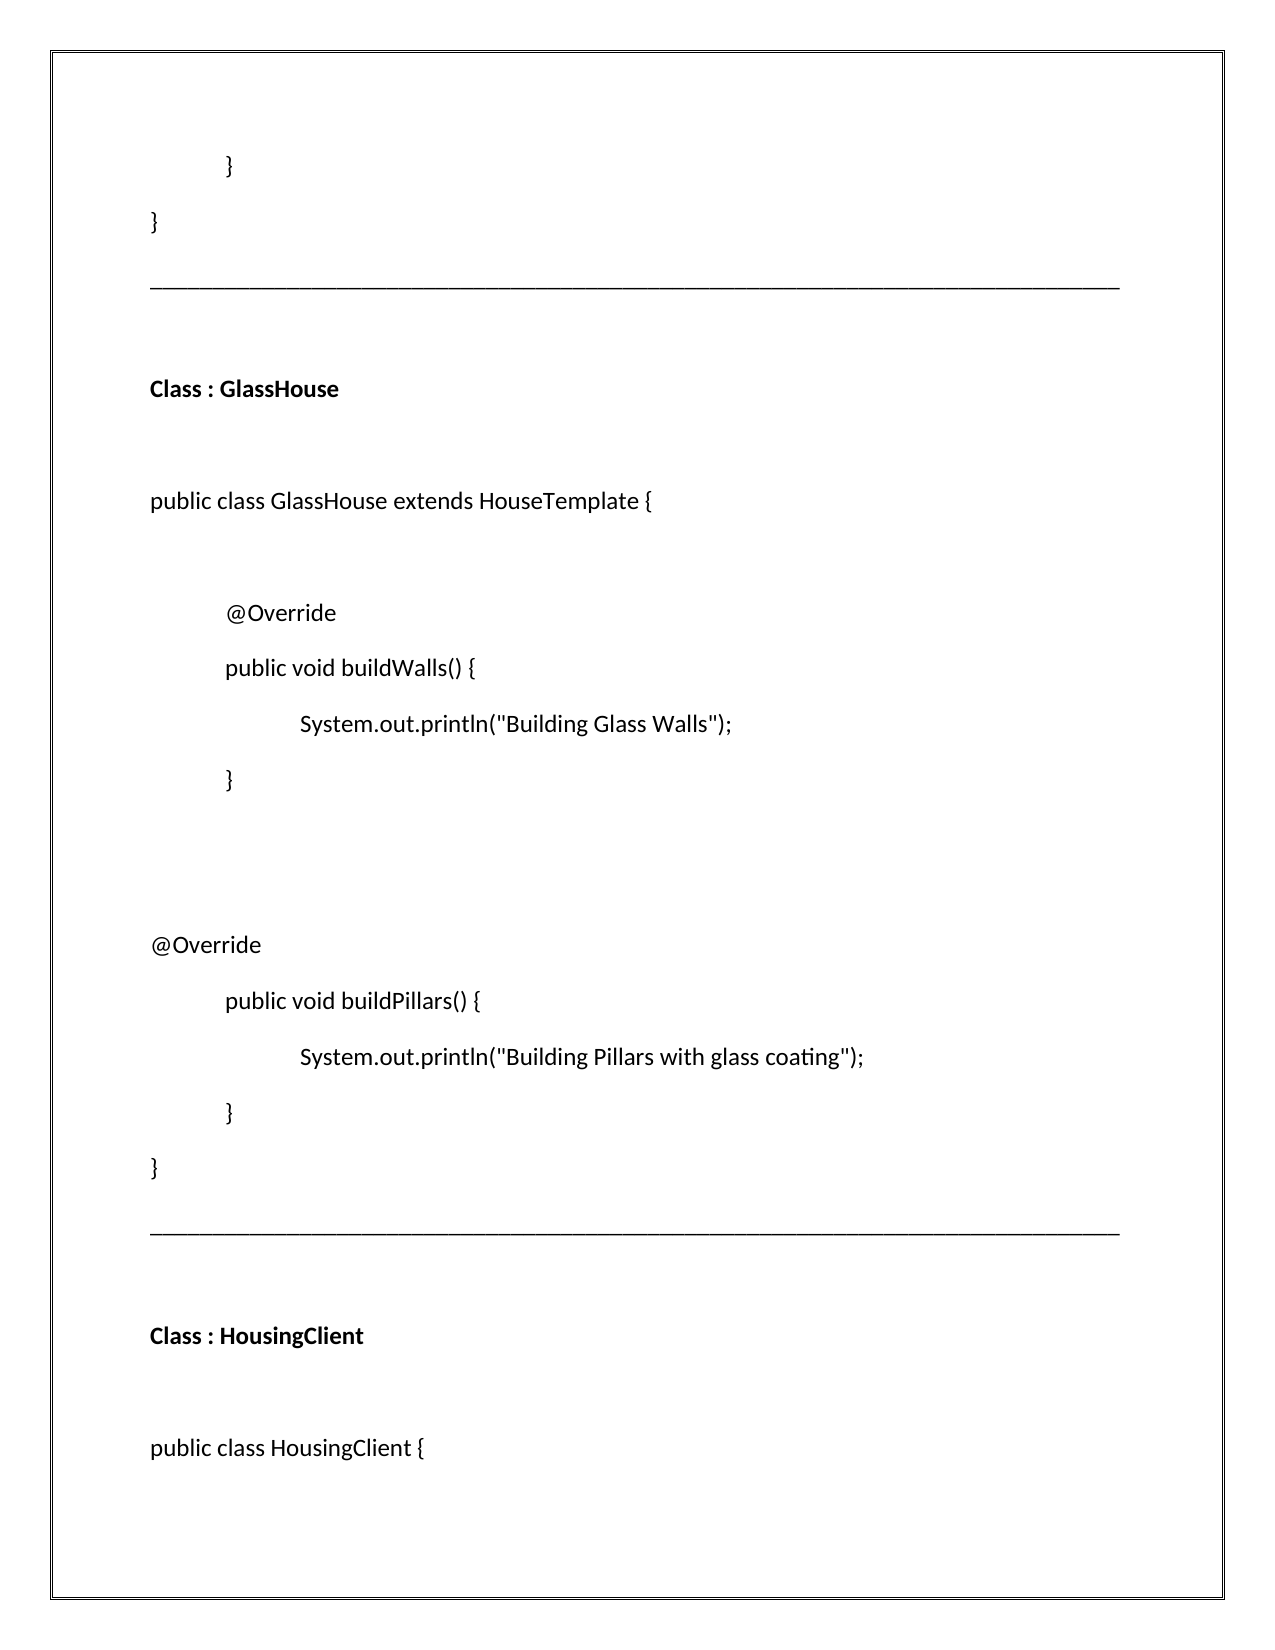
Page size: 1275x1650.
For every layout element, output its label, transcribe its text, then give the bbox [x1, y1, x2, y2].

text } [150, 206, 1125, 236]
text @Override [150, 929, 1125, 960]
text System.out.println("Building Glass Walls"); [150, 708, 1125, 739]
text public class GlassHouse extends HouseTemplate { [150, 485, 1125, 516]
text } [150, 1152, 1125, 1183]
text public void buildWalls() { [150, 652, 1125, 683]
text ______________________________________________________________________________ [150, 262, 1125, 292]
text public void buildPillars() { [150, 985, 1125, 1016]
text Class : HousingClient [150, 1320, 1125, 1351]
text ______________________________________________________________________________ [150, 1208, 1125, 1239]
text Class : GlassHouse [150, 373, 1125, 404]
text public class HousingClient { [150, 1432, 1125, 1462]
text } [150, 764, 1125, 795]
text } [150, 1097, 1125, 1127]
text } [150, 150, 1125, 181]
text @Override [150, 597, 1125, 627]
text System.out.println("Building Pillars with glass coating"); [150, 1041, 1125, 1071]
